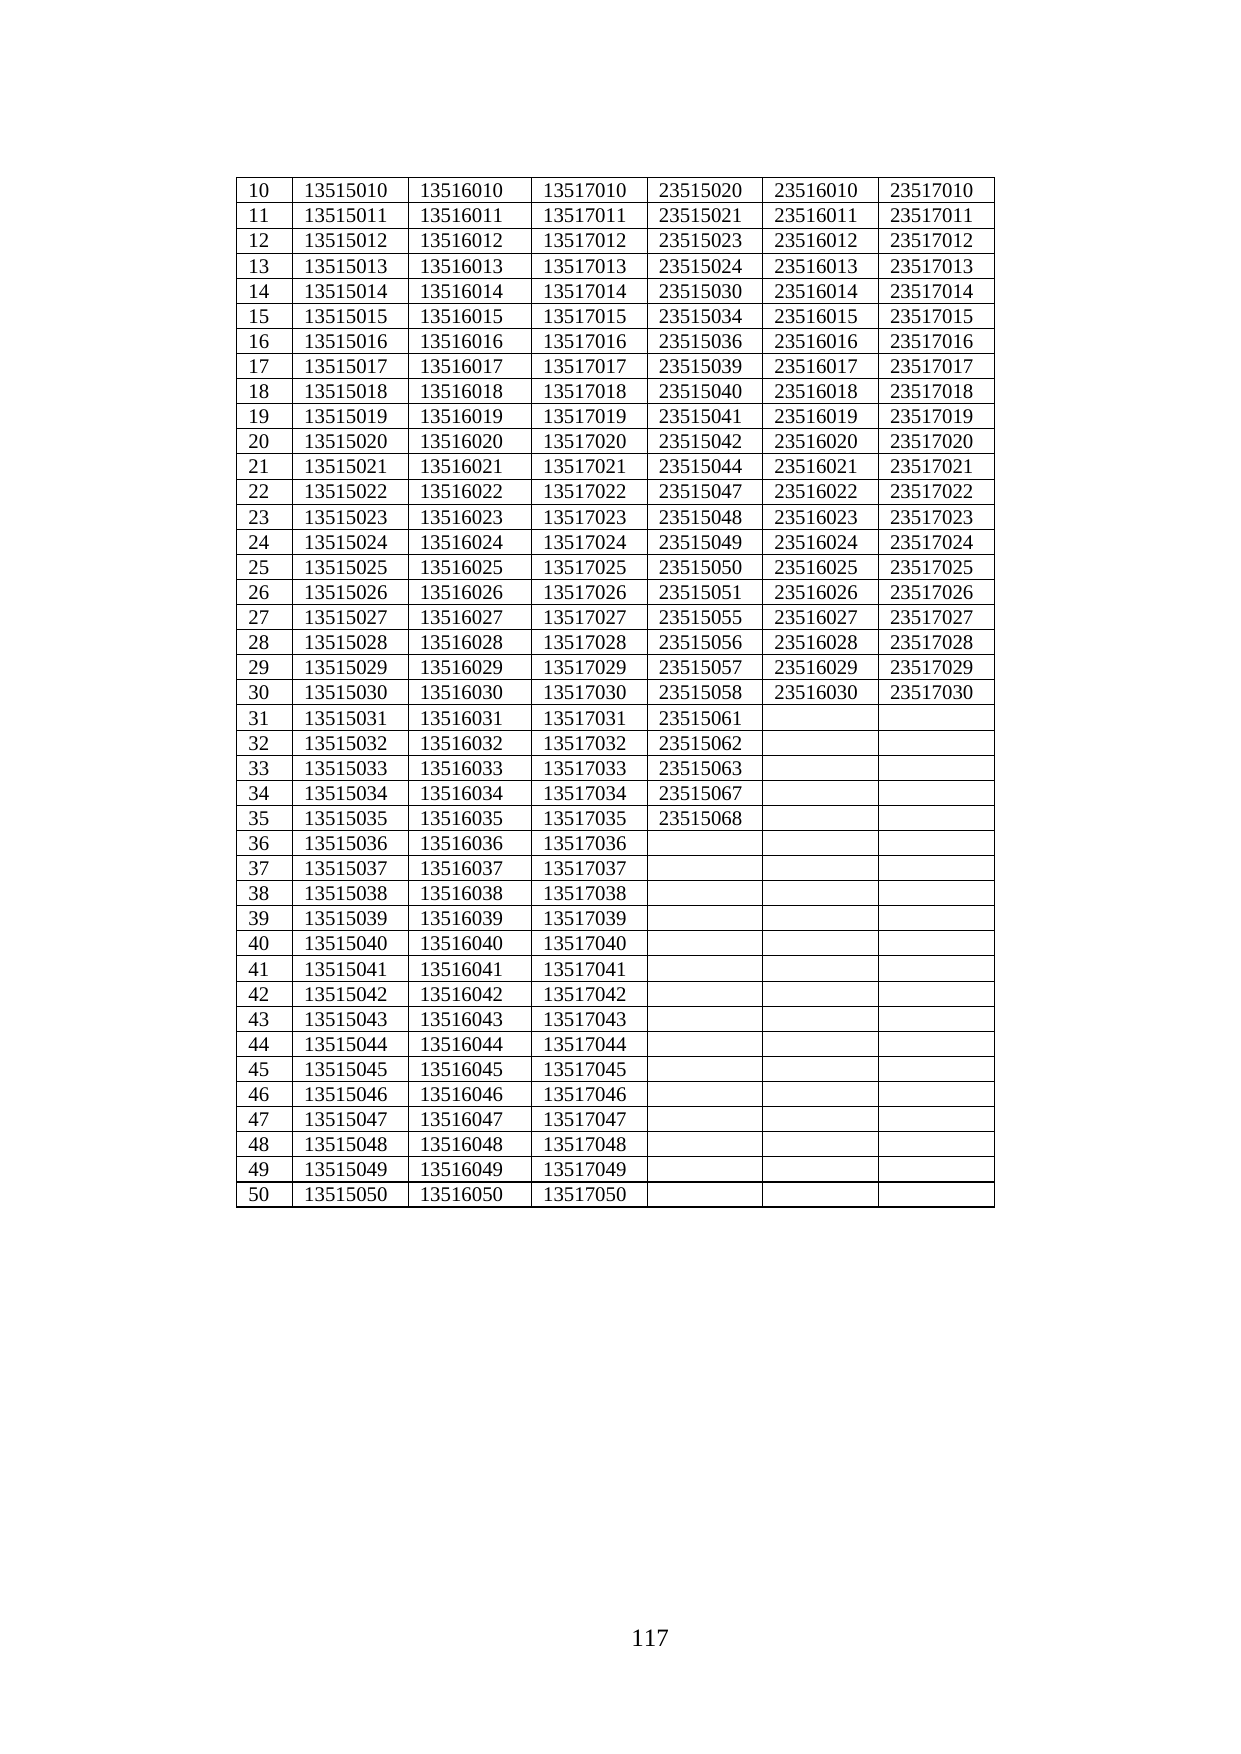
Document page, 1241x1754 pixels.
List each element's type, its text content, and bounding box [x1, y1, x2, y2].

table_cell [763, 1032, 878, 1056]
table_cell 10 [237, 178, 292, 202]
table_cell 13515016 [293, 329, 408, 353]
table_cell 23515021 [648, 203, 762, 227]
table_cell 13515011 [293, 203, 408, 227]
table_cell 13515036 [293, 831, 408, 855]
table_cell 13516028 [409, 630, 531, 654]
table_cell [879, 906, 994, 930]
table_cell 23515050 [648, 555, 762, 579]
table_cell [879, 1157, 994, 1181]
table_cell 13517048 [532, 1132, 647, 1156]
table_cell 13515048 [293, 1132, 408, 1156]
table_cell 13516021 [409, 454, 531, 478]
table_cell 29 [237, 655, 292, 679]
table_cell 13516023 [409, 505, 531, 529]
table_cell 23515061 [648, 705, 762, 729]
table_cell 13516024 [409, 530, 531, 554]
table_cell [763, 881, 878, 905]
table_cell 13516027 [409, 605, 531, 629]
table_cell 23516025 [763, 555, 878, 579]
table_cell 23516027 [763, 605, 878, 629]
table_cell 23515062 [648, 731, 762, 754]
table_cell 39 [237, 906, 292, 930]
table_cell 13517037 [532, 856, 647, 880]
table_cell [879, 1032, 994, 1056]
table_cell 23515030 [648, 279, 762, 303]
table_cell 13517017 [532, 354, 647, 378]
table_cell 13515049 [293, 1157, 408, 1181]
table_cell 23517014 [879, 279, 994, 303]
table_cell 13515038 [293, 881, 408, 905]
table_cell 13517013 [532, 254, 647, 278]
table_cell 23515047 [648, 480, 762, 503]
table_cell 13517029 [532, 655, 647, 679]
table_cell 43 [237, 1007, 292, 1031]
table_cell [879, 1183, 994, 1206]
table_cell 13517025 [532, 555, 647, 579]
table_cell 13516035 [409, 806, 531, 830]
table_cell 23517021 [879, 454, 994, 478]
table_cell 13515029 [293, 655, 408, 679]
table_cell 23516017 [763, 354, 878, 378]
table_cell 13515012 [293, 229, 408, 252]
table_cell 23516020 [763, 429, 878, 453]
table_cell [879, 1107, 994, 1131]
table_cell [648, 1082, 762, 1106]
table_cell 35 [237, 806, 292, 830]
table_cell 13515023 [293, 505, 408, 529]
table_cell [648, 1157, 762, 1181]
table_cell [763, 781, 878, 805]
table_cell 13515019 [293, 404, 408, 428]
table_cell 21 [237, 454, 292, 478]
table_cell [879, 1132, 994, 1156]
table_cell 13515027 [293, 605, 408, 629]
table_cell 13515022 [293, 480, 408, 503]
table_cell 13515033 [293, 756, 408, 780]
table_cell 13516016 [409, 329, 531, 353]
table_cell 13516031 [409, 705, 531, 729]
table_cell 13515044 [293, 1032, 408, 1056]
table_cell 23515056 [648, 630, 762, 654]
table_cell 50 [237, 1183, 292, 1206]
table_cell 46 [237, 1082, 292, 1106]
table_cell 13515035 [293, 806, 408, 830]
table_cell 13515021 [293, 454, 408, 478]
table_cell 13516045 [409, 1057, 531, 1081]
table_cell 13515025 [293, 555, 408, 579]
table_cell [648, 856, 762, 880]
table_cell 23516013 [763, 254, 878, 278]
table_cell 13516036 [409, 831, 531, 855]
table_cell [763, 906, 878, 930]
table_cell [648, 1107, 762, 1131]
table_cell 13517043 [532, 1007, 647, 1031]
table_cell 13517010 [532, 178, 647, 202]
table_cell 13517034 [532, 781, 647, 805]
table_cell 42 [237, 982, 292, 1006]
table_cell 18 [237, 379, 292, 403]
table_cell 23516010 [763, 178, 878, 202]
table_cell 48 [237, 1132, 292, 1156]
table_cell 37 [237, 856, 292, 880]
table_cell 13515047 [293, 1107, 408, 1131]
table_cell 13517014 [532, 279, 647, 303]
table_cell 40 [237, 931, 292, 955]
table_cell 13516042 [409, 982, 531, 1006]
table_cell 13517040 [532, 931, 647, 955]
table_cell 23515034 [648, 304, 762, 328]
table_cell [648, 881, 762, 905]
table_cell [763, 756, 878, 780]
table_cell [648, 982, 762, 1006]
table_cell 13516033 [409, 756, 531, 780]
table_cell 13516046 [409, 1082, 531, 1106]
table_cell 23515041 [648, 404, 762, 428]
table_cell [648, 956, 762, 981]
table_cell 23516015 [763, 304, 878, 328]
table_cell 13515013 [293, 254, 408, 278]
table_cell [879, 881, 994, 905]
table_cell [648, 931, 762, 955]
table_cell 13517047 [532, 1107, 647, 1131]
table_cell 23515067 [648, 781, 762, 805]
table_cell 13516018 [409, 379, 531, 403]
table_cell 34 [237, 781, 292, 805]
table_cell 23516026 [763, 580, 878, 604]
table_cell 23517013 [879, 254, 994, 278]
table_cell 25 [237, 555, 292, 579]
table_cell 16 [237, 329, 292, 353]
table_cell 23517017 [879, 354, 994, 378]
table_cell 47 [237, 1107, 292, 1131]
table_cell 13517019 [532, 404, 647, 428]
table_cell 23515044 [648, 454, 762, 478]
table_cell 36 [237, 831, 292, 855]
table_cell 23515063 [648, 756, 762, 780]
table_cell 13515042 [293, 982, 408, 1006]
table_cell [879, 1082, 994, 1106]
table_cell 23517030 [879, 680, 994, 704]
table_cell 13516014 [409, 279, 531, 303]
table_cell 13515018 [293, 379, 408, 403]
table_cell 13516049 [409, 1157, 531, 1181]
table_cell 13517021 [532, 454, 647, 478]
table_cell 13515020 [293, 429, 408, 453]
table_cell [879, 1057, 994, 1081]
table_cell [879, 781, 994, 805]
table_cell 23515057 [648, 655, 762, 679]
table_cell 13517045 [532, 1057, 647, 1081]
table_cell 23515058 [648, 680, 762, 704]
table_cell 13517011 [532, 203, 647, 227]
table_cell 23516029 [763, 655, 878, 679]
table_cell 13515046 [293, 1082, 408, 1106]
table_cell 23517011 [879, 203, 994, 227]
table_cell 13516012 [409, 229, 531, 252]
table_cell [763, 1007, 878, 1031]
table_cell 23515042 [648, 429, 762, 453]
table_cell [879, 931, 994, 955]
table_cell 23516021 [763, 454, 878, 478]
table_cell 23517026 [879, 580, 994, 604]
table_cell 49 [237, 1157, 292, 1181]
table_cell 23515039 [648, 354, 762, 378]
table_cell [879, 756, 994, 780]
table_cell 13515041 [293, 956, 408, 981]
table_cell 32 [237, 731, 292, 754]
table_cell 13515050 [293, 1183, 408, 1206]
table_cell [648, 1032, 762, 1056]
table_cell 13516029 [409, 655, 531, 679]
table_cell [763, 705, 878, 729]
table_cell 23516024 [763, 530, 878, 554]
table_cell 13 [237, 254, 292, 278]
table_cell 30 [237, 680, 292, 704]
table_cell 13517041 [532, 956, 647, 981]
table_cell 23516028 [763, 630, 878, 654]
table_cell [763, 1107, 878, 1131]
table_cell 17 [237, 354, 292, 378]
table_cell 13517020 [532, 429, 647, 453]
table_cell 13516040 [409, 931, 531, 955]
table_cell 13516030 [409, 680, 531, 704]
table_cell 13515024 [293, 530, 408, 554]
table_cell 13515017 [293, 354, 408, 378]
table_cell [879, 956, 994, 981]
table_cell [763, 1057, 878, 1081]
table_cell 23517028 [879, 630, 994, 654]
table_cell 13516039 [409, 906, 531, 930]
table_cell [879, 856, 994, 880]
table_cell [879, 806, 994, 830]
table_cell 13516019 [409, 404, 531, 428]
table_cell [763, 806, 878, 830]
table_cell 23515055 [648, 605, 762, 629]
table_cell 13516037 [409, 856, 531, 880]
table_cell 44 [237, 1032, 292, 1056]
table_cell [763, 731, 878, 754]
table_cell 33 [237, 756, 292, 780]
table_cell 13517026 [532, 580, 647, 604]
table_cell 23516014 [763, 279, 878, 303]
table_cell 13515032 [293, 731, 408, 754]
table_cell [763, 931, 878, 955]
table_cell 13515015 [293, 304, 408, 328]
table_cell [648, 1183, 762, 1206]
table_cell 13516038 [409, 881, 531, 905]
table_cell 19 [237, 404, 292, 428]
table_cell 13516022 [409, 480, 531, 503]
table_cell 13516047 [409, 1107, 531, 1131]
table_cell 12 [237, 229, 292, 252]
table_cell [763, 1082, 878, 1106]
table_cell 13517033 [532, 756, 647, 780]
table_cell 13515034 [293, 781, 408, 805]
table_cell 13515030 [293, 680, 408, 704]
table_cell 23517012 [879, 229, 994, 252]
table_cell 23516023 [763, 505, 878, 529]
table_cell 13516017 [409, 354, 531, 378]
table_cell 23516012 [763, 229, 878, 252]
table_cell 13515040 [293, 931, 408, 955]
table_cell 13516011 [409, 203, 531, 227]
table_cell 13517050 [532, 1183, 647, 1206]
table_cell 13517031 [532, 705, 647, 729]
table_cell 23517018 [879, 379, 994, 403]
table_cell 13516043 [409, 1007, 531, 1031]
table_cell 22 [237, 480, 292, 503]
table_cell 14 [237, 279, 292, 303]
table_cell [763, 1132, 878, 1156]
table_cell [648, 831, 762, 855]
table_cell 23517027 [879, 605, 994, 629]
table_cell 13516044 [409, 1032, 531, 1056]
table_cell 13517044 [532, 1032, 647, 1056]
table_cell 23516030 [763, 680, 878, 704]
table_cell 26 [237, 580, 292, 604]
table_cell 20 [237, 429, 292, 453]
table_cell 13516010 [409, 178, 531, 202]
table_cell 23516022 [763, 480, 878, 503]
table_cell 13515037 [293, 856, 408, 880]
table_cell 23515020 [648, 178, 762, 202]
table_cell 23516016 [763, 329, 878, 353]
table_cell 13516034 [409, 781, 531, 805]
table_cell 23517019 [879, 404, 994, 428]
table_cell 13517049 [532, 1157, 647, 1181]
table_cell [879, 982, 994, 1006]
table_cell 13517036 [532, 831, 647, 855]
table_cell 13515028 [293, 630, 408, 654]
table_cell 13517012 [532, 229, 647, 252]
table_cell 23517029 [879, 655, 994, 679]
table_cell 13516026 [409, 580, 531, 604]
table_cell 13517042 [532, 982, 647, 1006]
table_cell 13517016 [532, 329, 647, 353]
table_cell 13515043 [293, 1007, 408, 1031]
table_cell [879, 831, 994, 855]
table_cell [648, 906, 762, 930]
table_cell [763, 982, 878, 1006]
table_cell 13516013 [409, 254, 531, 278]
table_cell 23517025 [879, 555, 994, 579]
table_cell 23515049 [648, 530, 762, 554]
table_cell 23515051 [648, 580, 762, 604]
table_cell 24 [237, 530, 292, 554]
table_cell 13516048 [409, 1132, 531, 1156]
table_cell 13517035 [532, 806, 647, 830]
table_cell 13517030 [532, 680, 647, 704]
table_cell 23517016 [879, 329, 994, 353]
table_cell 13515026 [293, 580, 408, 604]
table_cell 13515014 [293, 279, 408, 303]
table_cell 23517010 [879, 178, 994, 202]
table_cell 23517015 [879, 304, 994, 328]
table_cell 23517022 [879, 480, 994, 503]
table_cell 23517020 [879, 429, 994, 453]
table_cell 41 [237, 956, 292, 981]
table_cell 23516019 [763, 404, 878, 428]
table_cell 13515010 [293, 178, 408, 202]
table_cell 38 [237, 881, 292, 905]
table_cell [763, 831, 878, 855]
table_cell 13517032 [532, 731, 647, 754]
table_cell 13515031 [293, 705, 408, 729]
table_cell 23516011 [763, 203, 878, 227]
table_cell [879, 731, 994, 754]
table_cell 27 [237, 605, 292, 629]
table_cell 13517018 [532, 379, 647, 403]
table_cell 13517022 [532, 480, 647, 503]
table_cell 45 [237, 1057, 292, 1081]
table_cell 13516032 [409, 731, 531, 754]
table_cell 23515036 [648, 329, 762, 353]
table_cell 13516015 [409, 304, 531, 328]
table_cell 23515023 [648, 229, 762, 252]
table_cell 23517023 [879, 505, 994, 529]
table_cell [879, 705, 994, 729]
table_cell [879, 1007, 994, 1031]
table_cell 13517015 [532, 304, 647, 328]
table_cell 23 [237, 505, 292, 529]
table_cell 13517046 [532, 1082, 647, 1106]
table_cell 13517027 [532, 605, 647, 629]
table_cell 13516050 [409, 1183, 531, 1206]
table_cell [648, 1007, 762, 1031]
table_cell 13517038 [532, 881, 647, 905]
table_cell 23517024 [879, 530, 994, 554]
table_cell 13516025 [409, 555, 531, 579]
table_cell 13516041 [409, 956, 531, 981]
table_cell 13515039 [293, 906, 408, 930]
table_cell 15 [237, 304, 292, 328]
table_cell [763, 1157, 878, 1181]
table_cell 23515068 [648, 806, 762, 830]
table_cell [763, 1183, 878, 1206]
table_cell [648, 1132, 762, 1156]
table_cell 13515045 [293, 1057, 408, 1081]
table_cell 13517039 [532, 906, 647, 930]
table_cell 11 [237, 203, 292, 227]
table_cell [648, 1057, 762, 1081]
table_cell 13517024 [532, 530, 647, 554]
table_cell [763, 856, 878, 880]
table_cell 23515048 [648, 505, 762, 529]
table_cell 13517028 [532, 630, 647, 654]
table_cell 28 [237, 630, 292, 654]
table_cell [763, 956, 878, 981]
table_cell 23516018 [763, 379, 878, 403]
table_cell 23515024 [648, 254, 762, 278]
table_cell 13517023 [532, 505, 647, 529]
table_cell 13516020 [409, 429, 531, 453]
table_cell 23515040 [648, 379, 762, 403]
table_cell 31 [237, 705, 292, 729]
